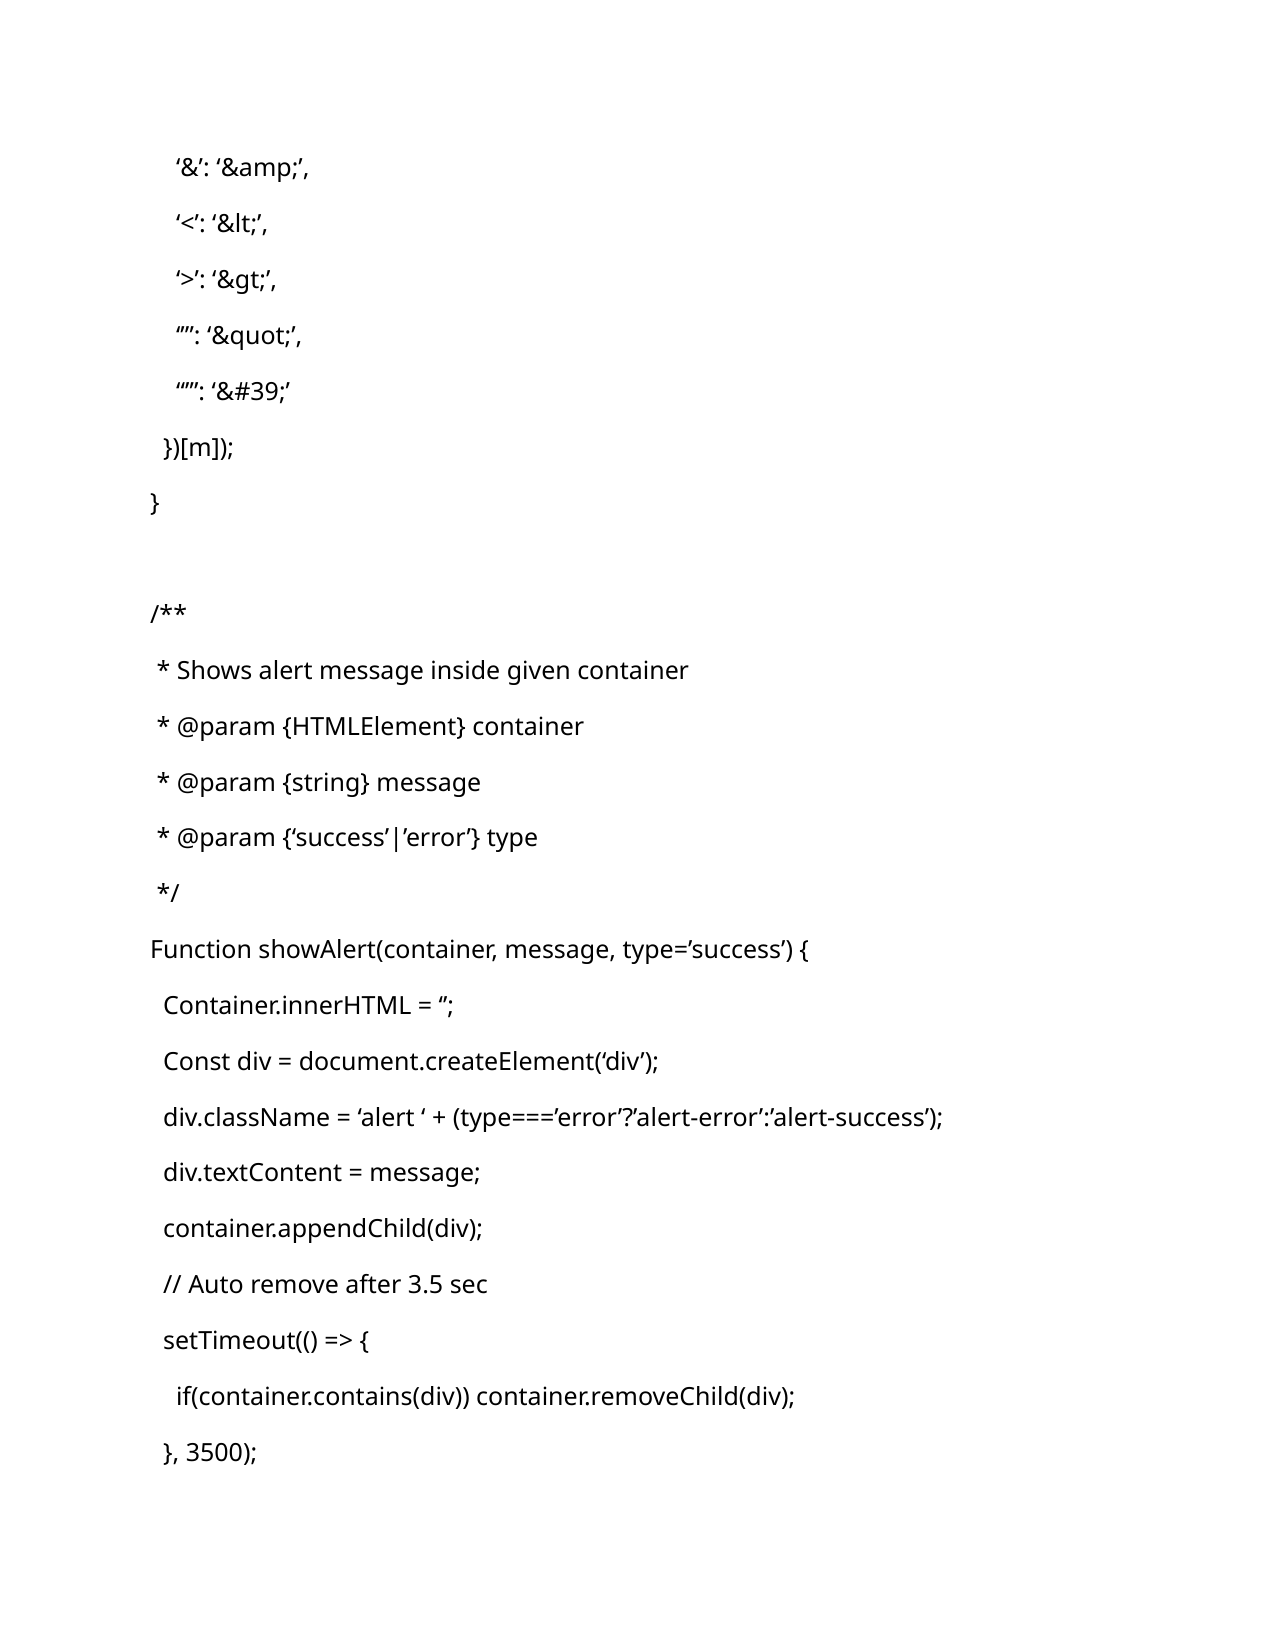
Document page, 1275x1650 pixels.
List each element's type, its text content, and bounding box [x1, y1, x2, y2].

text Container.innerHTML = ‘’; [150, 987, 1125, 1022]
text if(container.contains(div)) container.removeChild(div); [150, 1378, 1125, 1412]
text * @param {‘success’|’error’} type [150, 820, 1125, 854]
text ‘&’: ‘&amp;’, [150, 150, 1125, 184]
text container.appendChild(div); [150, 1211, 1125, 1245]
text ‘<’: ‘&lt;’, [150, 206, 1125, 240]
text “’”: ‘&#39;’ [150, 373, 1125, 407]
text setTimeout(() => { [150, 1322, 1125, 1357]
text ‘”’: ‘&quot;’, [150, 317, 1125, 352]
text Const div = document.createElement(‘div’); [150, 1043, 1125, 1077]
text Function showAlert(container, message, type=’success’) { [150, 932, 1125, 966]
text */ [150, 876, 1125, 910]
text ‘>’: ‘&gt;’, [150, 262, 1125, 296]
text * @param {HTMLElement} container [150, 708, 1125, 742]
text * Shows alert message inside given container [150, 652, 1125, 687]
text * @param {string} message [150, 764, 1125, 798]
text div.textContent = message; [150, 1155, 1125, 1189]
text }, 3500); [150, 1434, 1125, 1468]
text div.className = ‘alert ‘ + (type===’error’?’alert-error’:’alert-success’); [150, 1099, 1125, 1133]
text // Auto remove after 3.5 sec [150, 1267, 1125, 1301]
text } [150, 485, 1125, 519]
text /** [150, 597, 1125, 631]
text })[m]); [150, 429, 1125, 463]
